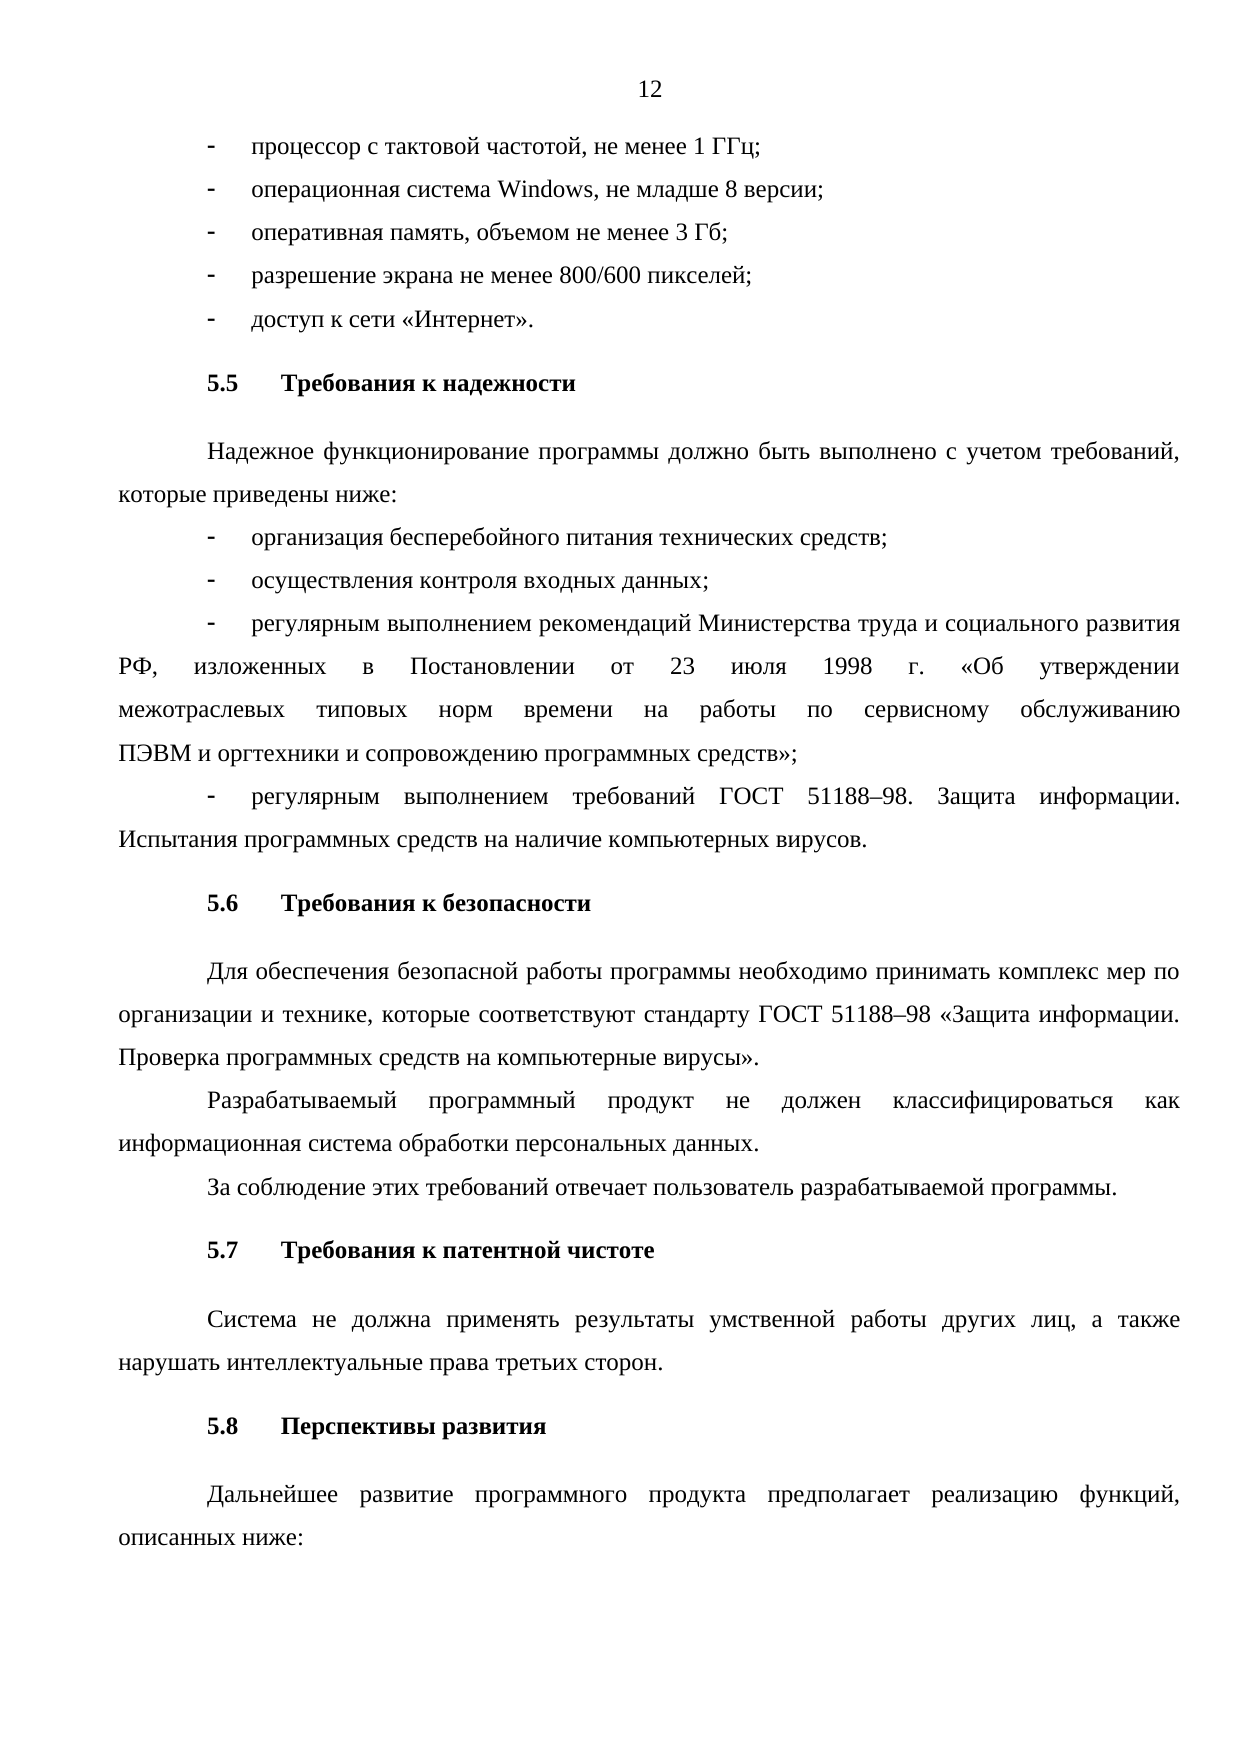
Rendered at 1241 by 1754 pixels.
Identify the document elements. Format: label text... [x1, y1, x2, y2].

list процессор с тактовой частотой, не менее 1 ГГц; [118, 131, 1181, 160]
list операционная система Windows, не младше 8 версии; [118, 174, 1181, 203]
subtitle Требования к патентной чистоте [118, 1236, 1181, 1264]
subtitle Требования к надежности [118, 368, 1181, 396]
list доступ к сети «Интернет». [118, 304, 1181, 332]
list регулярным выполнением требований ГОСТ 51188–98. Защита информации. Испытания программных средств на наличие компьютерных вирусов. [118, 781, 1181, 853]
text Система не должна применять результаты умственной работы других лиц, а также нарушать интеллектуальные права третьих сторон. [118, 1304, 1181, 1376]
list организация бесперебойного питания технических средств; [118, 522, 1181, 551]
list оперативная память, объемом не менее 3 Гб; [118, 217, 1181, 246]
list осуществления контроля входных данных; [118, 565, 1181, 594]
list разрешение экрана не менее 800/600 пикселей; [118, 261, 1181, 289]
list регулярным выполнением рекомендаций Министерства труда и социального развития РФ, изложенных в Постановлении от 23 июля 1998 г. «Об утверждении межотраслевых типовых норм времени на работы по сервисному обслуживанию ПЭВМ и оргтехники и сопровождению программных средств»; [118, 608, 1181, 766]
subtitle Перспективы развития [118, 1411, 1181, 1439]
text Разрабатываемый программный продукт не должен классифицироваться как информационная система обработки персональных данных. [118, 1085, 1181, 1157]
text Надежное функционирование программы должно быть выполнено с учетом требований, которые приведены ниже: [118, 436, 1181, 508]
subtitle Требования к безопасности [118, 888, 1181, 917]
text За соблюдение этих требований отвечает пользователь разрабатываемой программы. [118, 1172, 1181, 1200]
text Дальнейшее развитие программного продукта предполагает реализацию функций, описанных ниже: [118, 1479, 1181, 1551]
text Для обеспечения безопасной работы программы необходимо принимать комплекс мер по организации и технике, которые соответствуют стандарту ГОСТ 51188–98 «Защита информации. Проверка программных средств на компьютерные вирусы». [118, 956, 1181, 1071]
